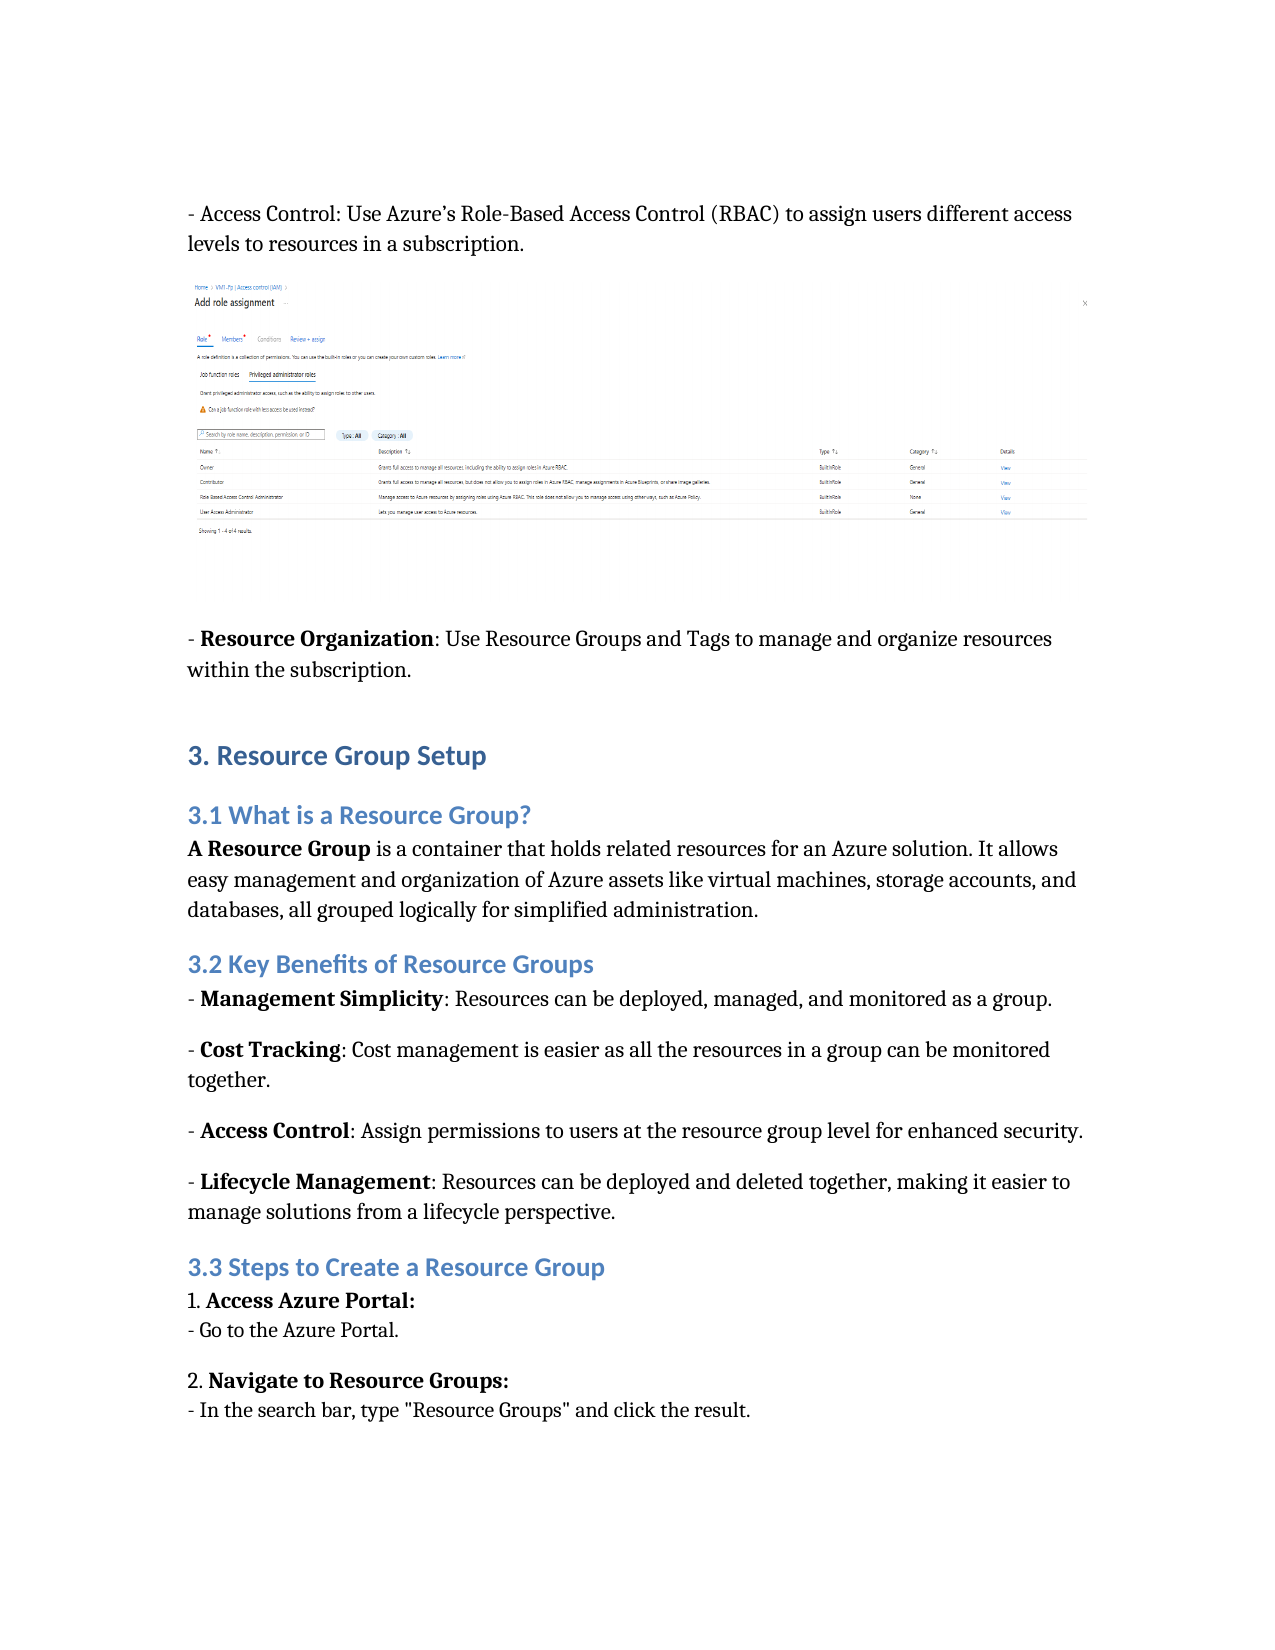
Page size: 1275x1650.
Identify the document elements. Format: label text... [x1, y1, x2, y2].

picture [187, 282, 1088, 602]
text 2. Navigate to Resource Groups: - In the search bar, type "Resource Groups" and click the result. [187, 1368, 1087, 1423]
text A Resource Group is a container that holds related resources for an Azure solution. It allows easy management and organization of Azure assets like virtual machines, storage accounts, and databases, all grouped logically for simplified administration. [187, 836, 1087, 923]
subtitle 3. Resource Group Setup [187, 737, 1087, 772]
subtitle 3.3 Steps to Create a Resource Group [187, 1250, 1087, 1283]
text - Management Simplicity: Resources can be deployed, managed, and monitored as a group. [187, 986, 1087, 1012]
subtitle 3.2 Key Benefits of Resource Groups [187, 948, 1087, 981]
text - Resource Organization: Use Resource Groups and Tags to manage and organize resources within the subscription. [187, 626, 1087, 683]
subtitle 3.1 What is a Resource Group? [187, 798, 1087, 831]
text - Access Control: Use Azure’s Role-Based Access Control (RBAC) to assign users different access levels to resources in a subscription. [187, 201, 1087, 258]
text - Cost Tracking: Cost management is easier as all the resources in a group can be monitored together. [187, 1037, 1087, 1093]
text - Lifecycle Management: Resources can be deployed and deleted together, making it easier to manage solutions from a lifecycle perspective. [187, 1169, 1087, 1226]
text 1. Access Azure Portal: - Go to the Azure Portal. [187, 1288, 1087, 1343]
text - Access Control: Assign permissions to users at the resource group level for enhanced security. [187, 1118, 1087, 1144]
